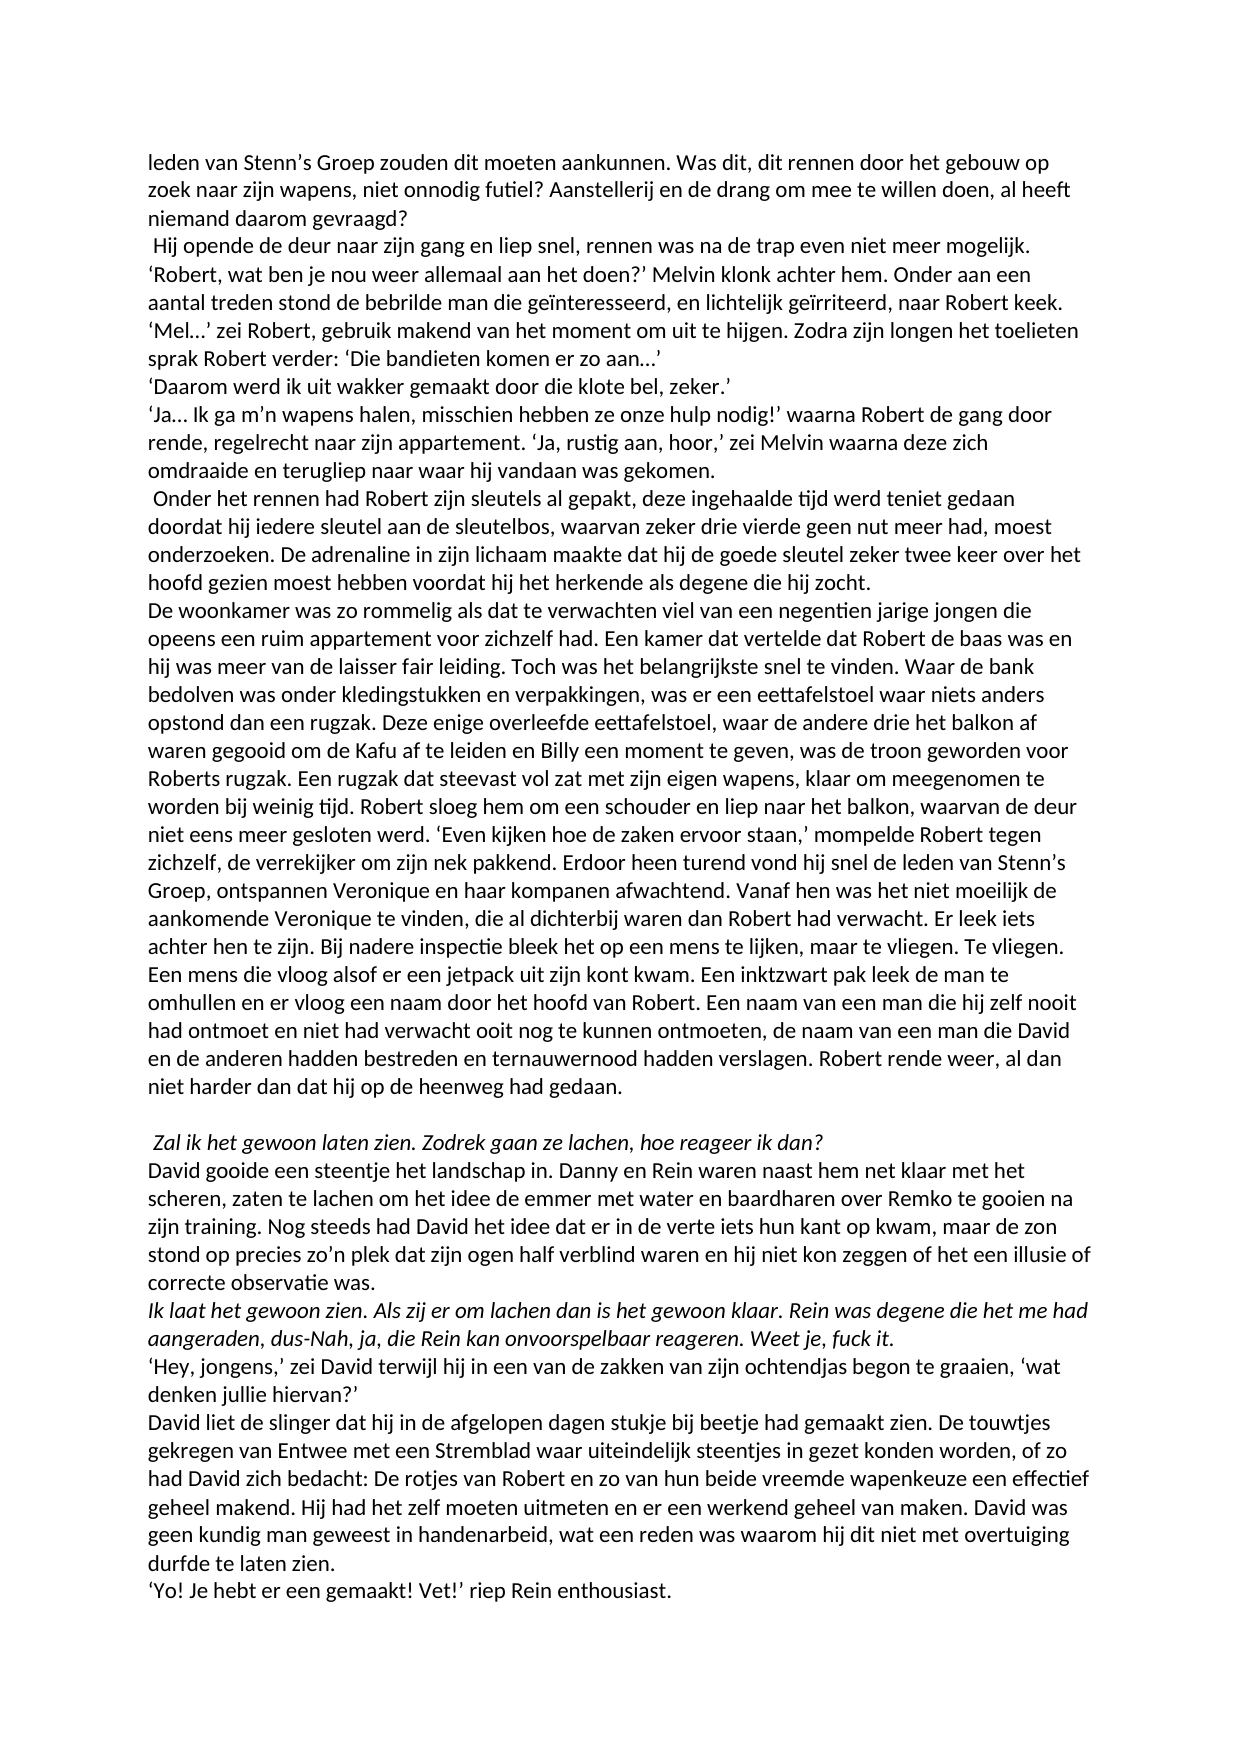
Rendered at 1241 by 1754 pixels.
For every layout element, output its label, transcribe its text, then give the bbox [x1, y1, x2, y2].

text De woonkamer was zo rommelig als dat te verwachten viel van een negentien jarige jongen die opeens een ruim appartement voor zichzelf had. Een kamer dat vertelde dat Robert de baas was en hij was meer van de laisser fair leiding. Toch was het belangrijkste snel te vinden. Waar de bank bedolven was onder kledingstukken en verpakkingen, was er een eettafelstoel waar niets anders opstond dan een rugzak. Deze enige overleefde eettafelstoel, waar de andere drie het balkon af waren gegooid om de Kafu af te leiden en Billy een moment te geven, was de troon geworden voor Roberts rugzak. Een rugzak dat steevast vol zat met zijn eigen wapens, klaar om meegenomen te worden bij weinig tijd. Robert sloeg hem om een schouder en liep naar het balkon, waarvan de deur niet eens meer gesloten werd. ‘Even kijken hoe de zaken ervoor staan,’ mompelde Robert tegen zichzelf, de verrekijker om zijn nek pakkend. Erdoor heen turend vond hij snel de leden van Stenn’s Groep, ontspannen Veronique en haar kompanen afwachtend. Vanaf hen was het niet moeilijk de aankomende Veronique te vinden, die al dichterbij waren dan Robert had verwacht. Er leek iets achter hen te zijn. Bij nadere inspectie bleek het op een mens te lijken, maar te vliegen. Te vliegen. Een mens die vloog alsof er een jetpack uit zijn kont kwam. Een inktzwart pak leek de man te omhullen en er vloog een naam door het hoofd van Robert. Een naam van een man die hij zelf nooit had ontmoet en niet had verwacht ooit nog te kunnen ontmoeten, de naam van een man die David en de anderen hadden bestreden en ternauwernood hadden verslagen. Robert rende weer, al dan niet harder dan dat hij op de heenweg had gedaan. [148, 596, 1093, 1100]
text David gooide een steentje het landschap in. Danny en Rein waren naast hem net klaar met het scheren, zaten te lachen om het idee de emmer met water en baardharen over Remko te gooien na zijn training. Nog steeds had David het idee dat er in de verte iets hun kant op kwam, maar de zon stond op precies zo’n plek dat zijn ogen half verblind waren en hij niet kon zeggen of het een illusie of correcte observatie was. [148, 1156, 1093, 1296]
text ‘Hey, jongens,’ zei David terwijl hij in een van de zakken van zijn ochtendjas begon te graaien, ‘wat denken jullie hiervan?’ [148, 1352, 1093, 1408]
text Ik laat het gewoon zien. Als zij er om lachen dan is het gewoon klaar. Rein was degene die het me had aangeraden, dus-Nah, ja, die Rein kan onvoorspelbaar reageren. Weet je, fuck it. [148, 1296, 1093, 1352]
text Zal ik het gewoon laten zien. Zodrek gaan ze lachen, hoe reageer ik dan? [148, 1128, 1093, 1156]
text Hij opende de deur naar zijn gang en liep snel, rennen was na de trap even niet meer mogelijk. ‘Robert, wat ben je nou weer allemaal aan het doen?’ Melvin klonk achter hem. Onder aan een aantal treden stond de bebrilde man die geïnteresseerd, en lichtelijk geïrriteerd, naar Robert keek. ‘Mel…’ zei Robert, gebruik makend van het moment om uit te hijgen. Zodra zijn longen het toelieten sprak Robert verder: ‘Die bandieten komen er zo aan…’ [148, 232, 1093, 372]
text ‘Ja… Ik ga m’n wapens halen, misschien hebben ze onze hulp nodig!’ waarna Robert de gang door rende, regelrecht naar zijn appartement. ‘Ja, rustig aan, hoor,’ zei Melvin waarna deze zich omdraaide en terugliep naar waar hij vandaan was gekomen. [148, 400, 1093, 484]
text ‘Yo! Je hebt er een gemaakt! Vet!’ riep Rein enthousiast. [148, 1577, 1093, 1605]
text Onder het rennen had Robert zijn sleutels al gepakt, deze ingehaalde tijd werd teniet gedaan doordat hij iedere sleutel aan de sleutelbos, waarvan zeker drie vierde geen nut meer had, moest onderzoeken. De adrenaline in zijn lichaam maakte dat hij de goede sleutel zeker twee keer over het hoofd gezien moest hebben voordat hij het herkende als degene die hij zocht. [148, 484, 1093, 596]
text ‘Daarom werd ik uit wakker gemaakt door die klote bel, zeker.’ [148, 372, 1093, 400]
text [148, 148, 1093, 232]
text David liet de slinger dat hij in de afgelopen dagen stukje bij beetje had gemaakt zien. De touwtjes gekregen van Entwee met een Stremblad waar uiteindelijk steentjes in gezet konden worden, of zo had David zich bedacht: De rotjes van Robert en zo van hun beide vreemde wapenkeuze een effectief geheel makend. Hij had het zelf moeten uitmeten en er een werkend geheel van maken. David was geen kundig man geweest in handenarbeid, wat een reden was waarom hij dit niet met overtuiging durfde te laten zien. [148, 1408, 1093, 1577]
